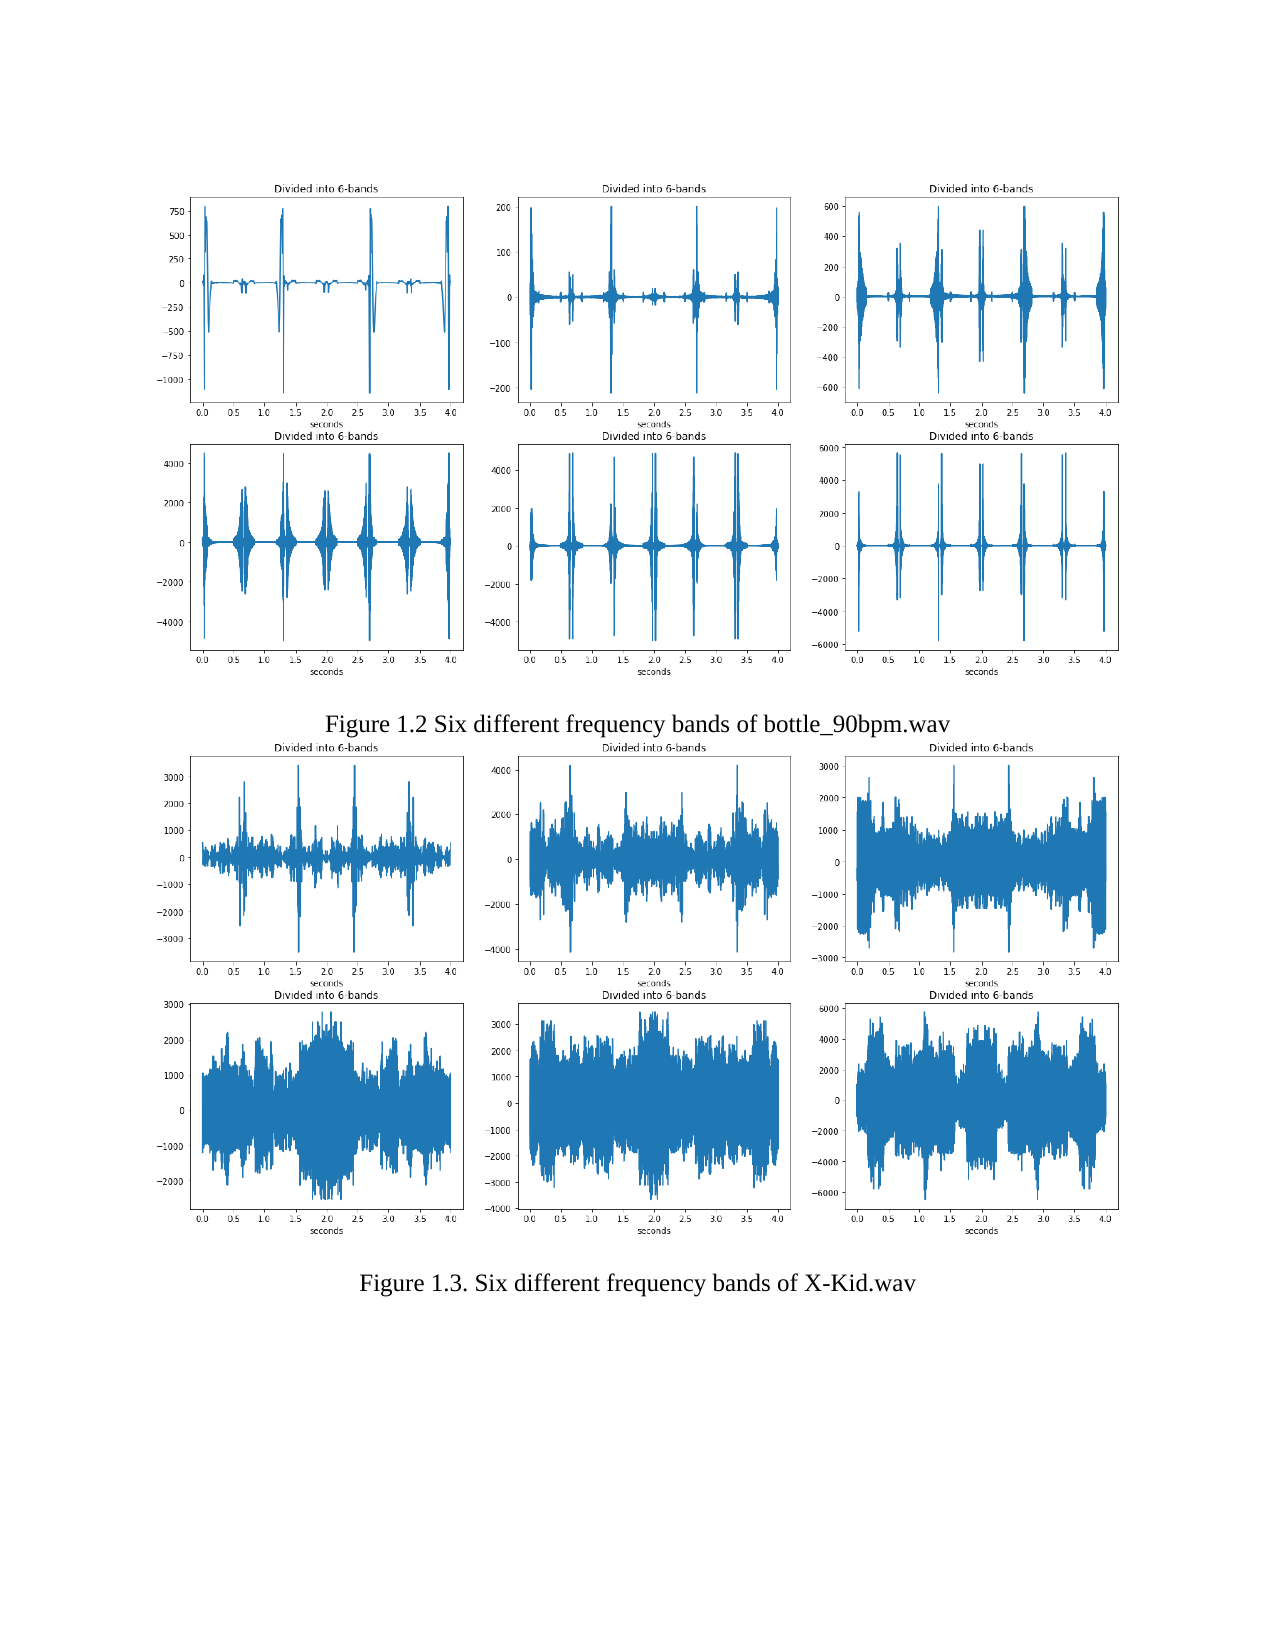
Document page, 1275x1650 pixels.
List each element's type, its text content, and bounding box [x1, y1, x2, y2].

picture [150, 738, 1125, 1240]
text Figure 1.3. Six different frequency bands of X-Kid.wav [150, 1268, 1125, 1297]
text Figure 1.2 Six different frequency bands of bottle_90bpm.wav [150, 709, 1125, 738]
picture [150, 178, 1125, 681]
